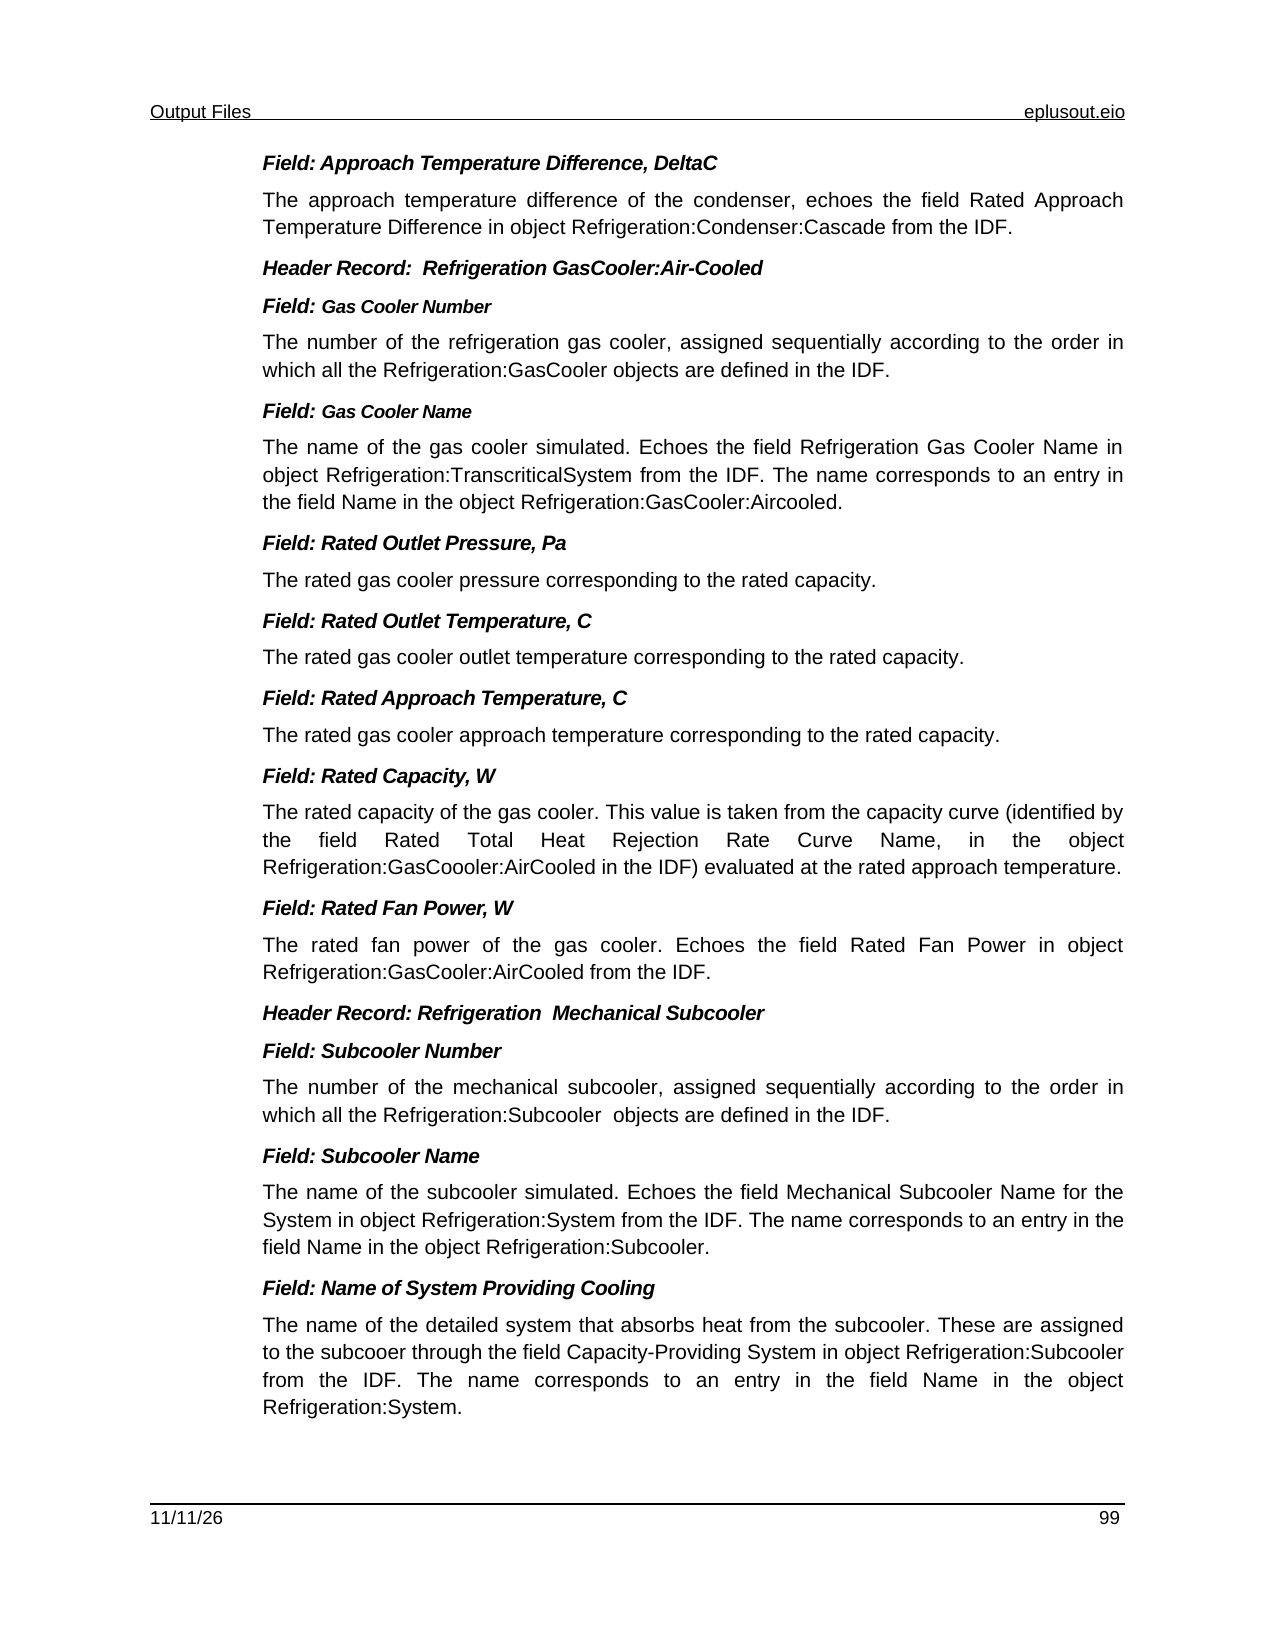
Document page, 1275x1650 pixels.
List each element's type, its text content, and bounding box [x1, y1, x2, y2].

text The name of the gas cooler simulated. Echoes the field Refrigeration Gas Cooler Name in object Refrigeration:TranscriticalSystem from the IDF. The name corresponds to an entry in the field Name in the object Refrigeration:GasCooler:Aircooled. [262, 435, 1125, 514]
subtitle Field: Rated Outlet Pressure, Pa [262, 530, 1125, 555]
subtitle Field: Gas Cooler Number [262, 292, 1125, 317]
subtitle Field: Rated Fan Power, W [262, 895, 1125, 920]
text The rated gas cooler outlet temperature corresponding to the rated capacity. [262, 645, 1125, 669]
subtitle Field: Subcooler Number [262, 1037, 1125, 1062]
text The rated gas cooler approach temperature corresponding to the rated capacity. [262, 722, 1125, 746]
subtitle Field: Subcooler Name [262, 1142, 1125, 1167]
text The rated capacity of the gas cooler. This value is taken from the capacity curve (identified by the field Rated Total Heat Rejection Rate Curve Name, in the object Refrigeration:GasCoooler:AirCooled in the IDF) evaluated at the rated approach temperature. [262, 800, 1125, 879]
subtitle Field: Rated Approach Temperature, C [262, 685, 1125, 710]
text The rated fan power of the gas cooler. Echoes the field Rated Fan Power in object Refrigeration:GasCooler:AirCooled from the IDF. [262, 932, 1125, 984]
subtitle Header Record: Refrigeration Mechanical Subcooler [262, 1000, 1125, 1025]
subtitle Field: Gas Cooler Name [262, 397, 1125, 422]
text The name of the subcooler simulated. Echoes the field Mechanical Subcooler Name for the System in object Refrigeration:System from the IDF. The name corresponds to an entry in the field Name in the object Refrigeration:Subcooler. [262, 1180, 1125, 1259]
subtitle Header Record: Refrigeration GasCooler:Air-Cooled [262, 255, 1125, 280]
text The approach temperature difference of the condenser, echoes the field Rated Approach Temperature Difference in object Refrigeration:Condenser:Cascade from the IDF. [262, 187, 1125, 239]
text The rated gas cooler pressure corresponding to the rated capacity. [262, 567, 1125, 591]
subtitle Field: Rated Capacity, W [262, 762, 1125, 787]
text The number of the mechanical subcooler, assigned sequentially according to the order in which all the Refrigeration:Subcooler objects are defined in the IDF. [262, 1075, 1125, 1126]
subtitle Field: Name of System Providing Cooling [262, 1275, 1125, 1300]
subtitle Field: Approach Temperature Difference, DeltaC [262, 150, 1125, 175]
text The name of the detailed system that absorbs heat from the subcooler. These are assigned to the subcooer through the field Capacity-Providing System in object Refrigeration:Subcooler from the IDF. The name corresponds to an entry in the field Name in the object Refrigeration:System. [262, 1312, 1125, 1419]
subtitle Field: Rated Outlet Temperature, C [262, 607, 1125, 632]
text The number of the refrigeration gas cooler, assigned sequentially according to the order in which all the Refrigeration:GasCooler objects are defined in the IDF. [262, 330, 1125, 381]
